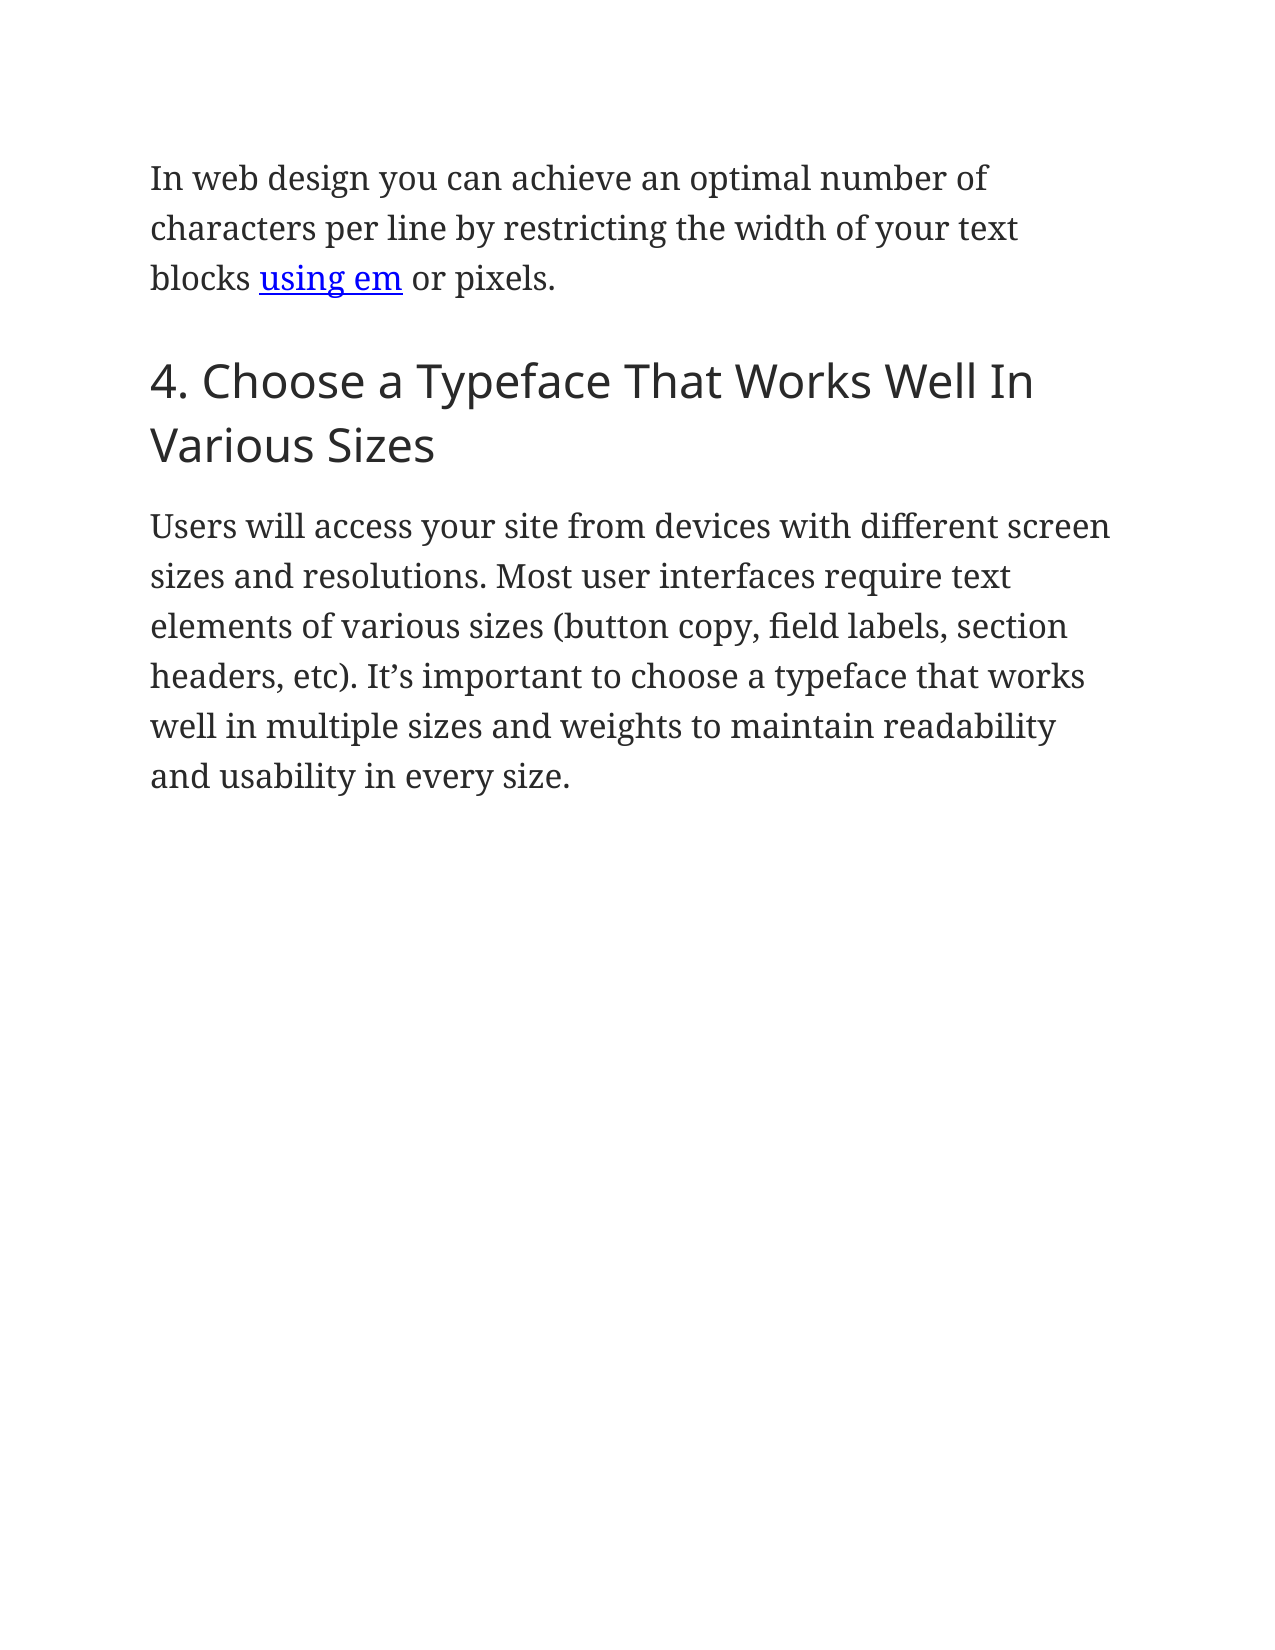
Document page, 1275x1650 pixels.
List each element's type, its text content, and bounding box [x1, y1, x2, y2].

text Users will access your site from devices with different screen sizes and resolutions. Most user interfaces require text elements of various sizes (button copy, field labels, section headers, etc). It’s important to choose a typeface that works well in multiple sizes and weights to maintain readability and usability in every size. [150, 498, 1125, 798]
text In web design you can achieve an optimal number of characters per line by restricting the width of your text blocks using em or pixels. [150, 150, 1125, 300]
text 4. Choose a Typeface That Works Well In Various Sizes [150, 349, 1125, 476]
